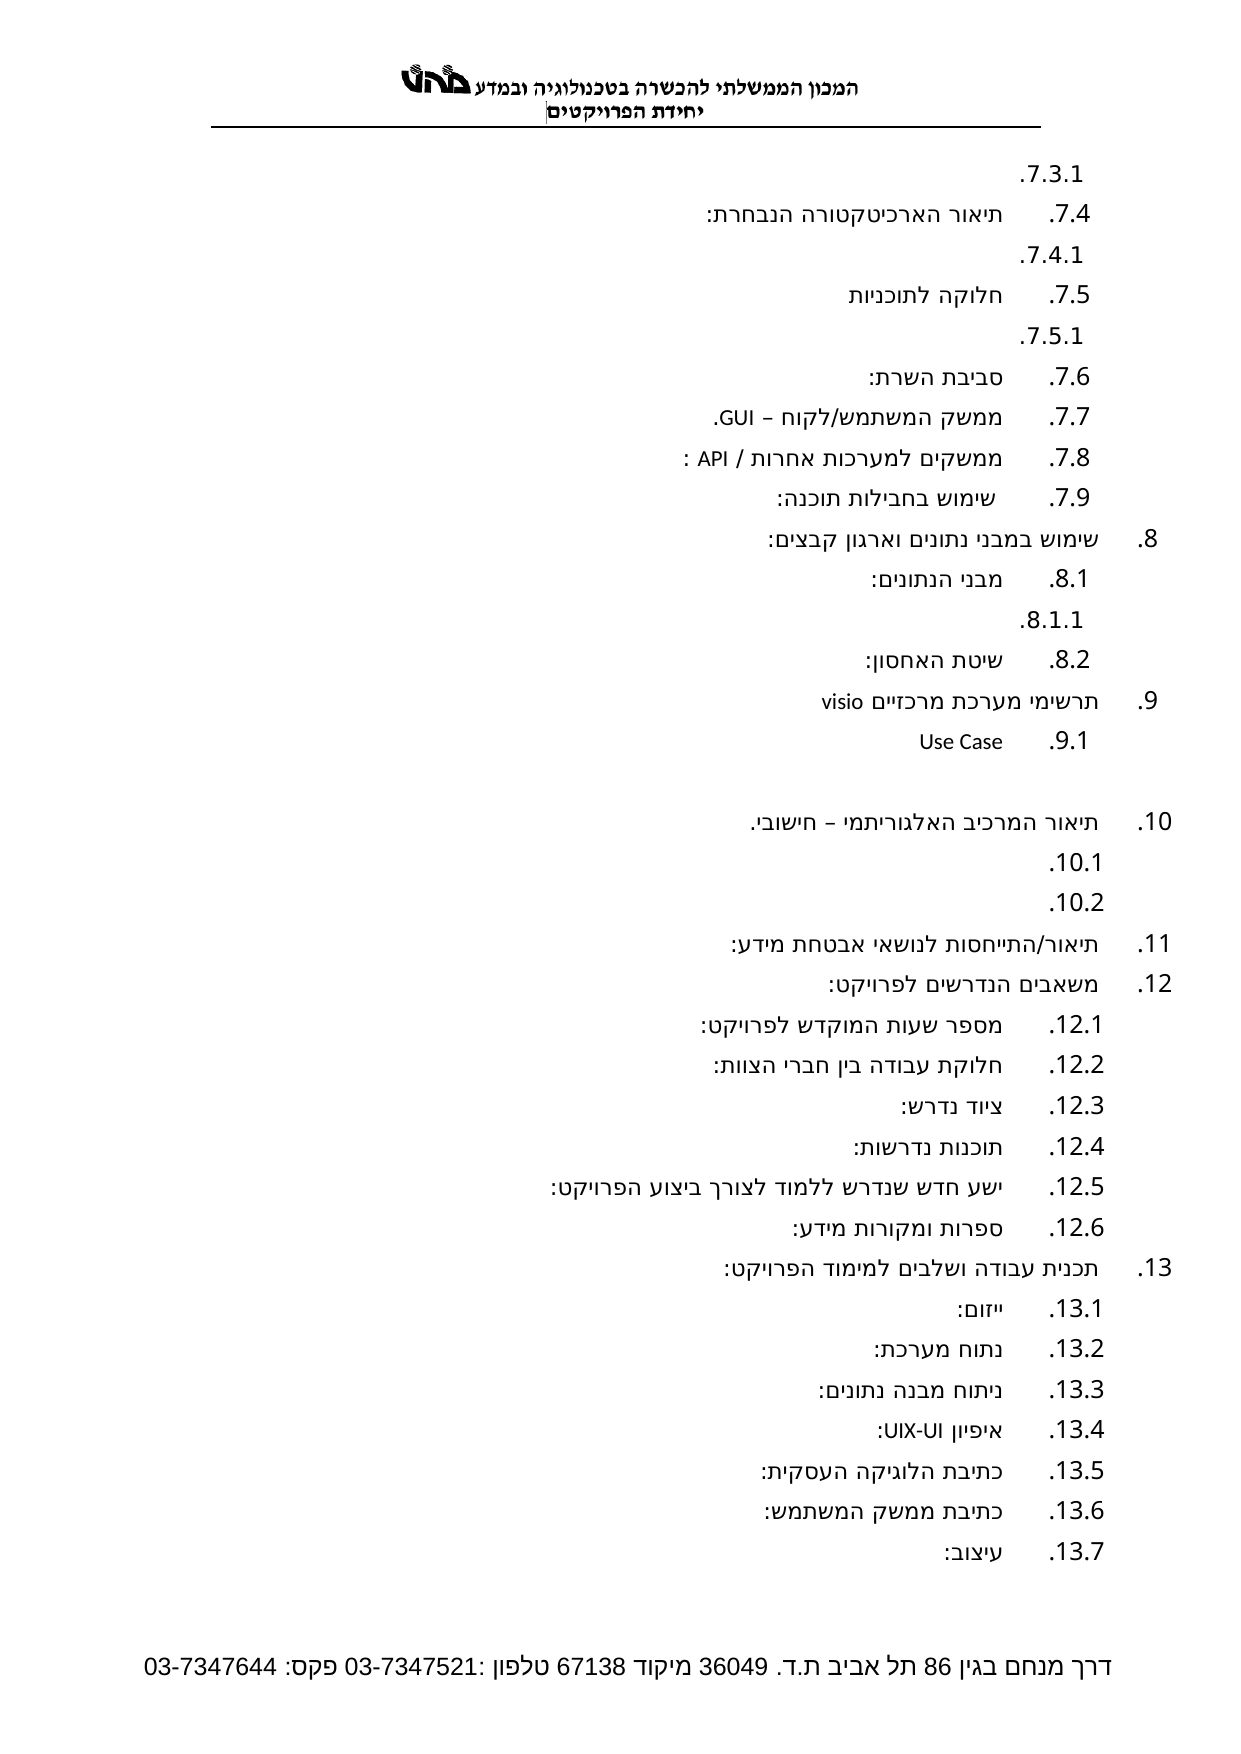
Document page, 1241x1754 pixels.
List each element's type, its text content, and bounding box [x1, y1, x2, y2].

list תכנית עבודה ושלבים למימוד הפרויקט: [118, 1244, 1137, 1284]
list משאבים הנדרשים לפרויקט: [118, 960, 1137, 1001]
list עיצוב: [118, 1528, 1048, 1568]
list מספר שעות המוקדש לפרויקט: [118, 1001, 1048, 1041]
list תוכנות נדרשות: [118, 1122, 1048, 1163]
list תיאור הארכיטקטורה הנבחרת: [118, 191, 1048, 231]
list שימוש בחבילות תוכנה: [118, 474, 1048, 515]
list חלוקה לתוכניות [118, 272, 1048, 312]
list נתוח מערכת: [118, 1325, 1048, 1366]
list חלוקת עבודה בין חברי הצוות: [118, 1041, 1048, 1082]
list איפיון UIX-UI: [118, 1406, 1048, 1447]
list ישע חדש שנדרש ללמוד לצורך ביצוע הפרויקט: [118, 1163, 1048, 1203]
list תיאור המרכיב האלגוריתמי – חישובי. [118, 798, 1137, 839]
list כתיבת הלוגיקה העסקית: [118, 1447, 1048, 1487]
list Use Case [118, 717, 1048, 758]
list ממשק המשתמש/לקוח – GUI. [118, 393, 1048, 434]
list ציוד נדרש: [118, 1082, 1048, 1122]
picture [194, 50, 1060, 149]
list ניתוח מבנה נתונים: [118, 1366, 1048, 1406]
list ייזום: [118, 1284, 1048, 1325]
list שיטת האחסון: [118, 636, 1048, 677]
list תיאור/התייחסות לנושאי אבטחת מידע: [118, 920, 1137, 960]
list ספרות ומקורות מידע: [118, 1203, 1048, 1244]
list שימוש במבני נתונים וארגון קבצים: [118, 515, 1137, 555]
list מבני הנתונים: [118, 555, 1048, 596]
list תרשימי מערכת מרכזיים visio [118, 677, 1137, 717]
list סביבת השרת: [118, 353, 1048, 393]
list ממשקים למערכות אחרות / API : [118, 434, 1048, 474]
list כתיבת ממשק המשתמש: [118, 1487, 1048, 1528]
